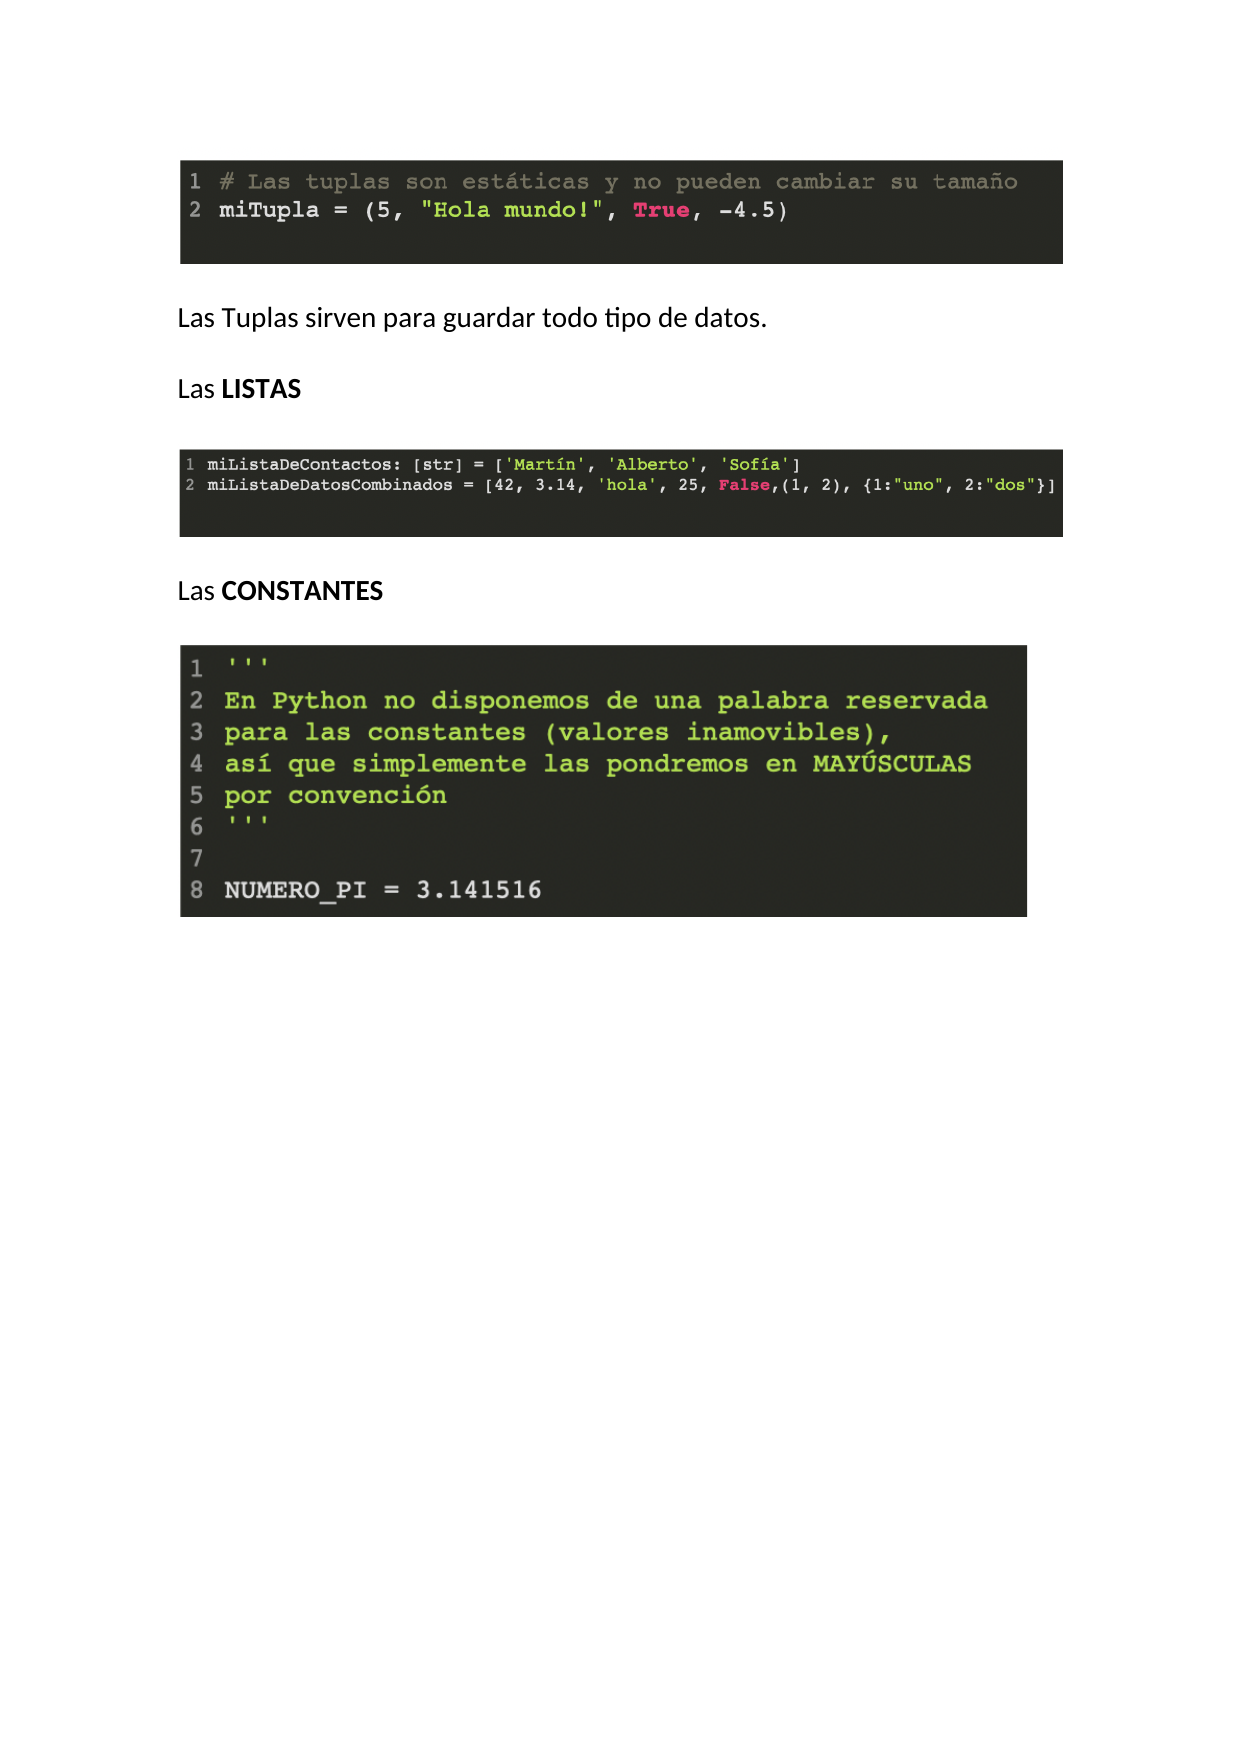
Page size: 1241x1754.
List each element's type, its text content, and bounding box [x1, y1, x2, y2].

picture [177, 147, 1063, 264]
text Las Tuplas sirven para guardar todo tipo de datos. [177, 299, 1063, 334]
text Las LISTAS [177, 370, 1063, 406]
text Las CONSTANTES [177, 572, 1063, 608]
picture [177, 643, 1028, 917]
picture [177, 441, 1063, 537]
